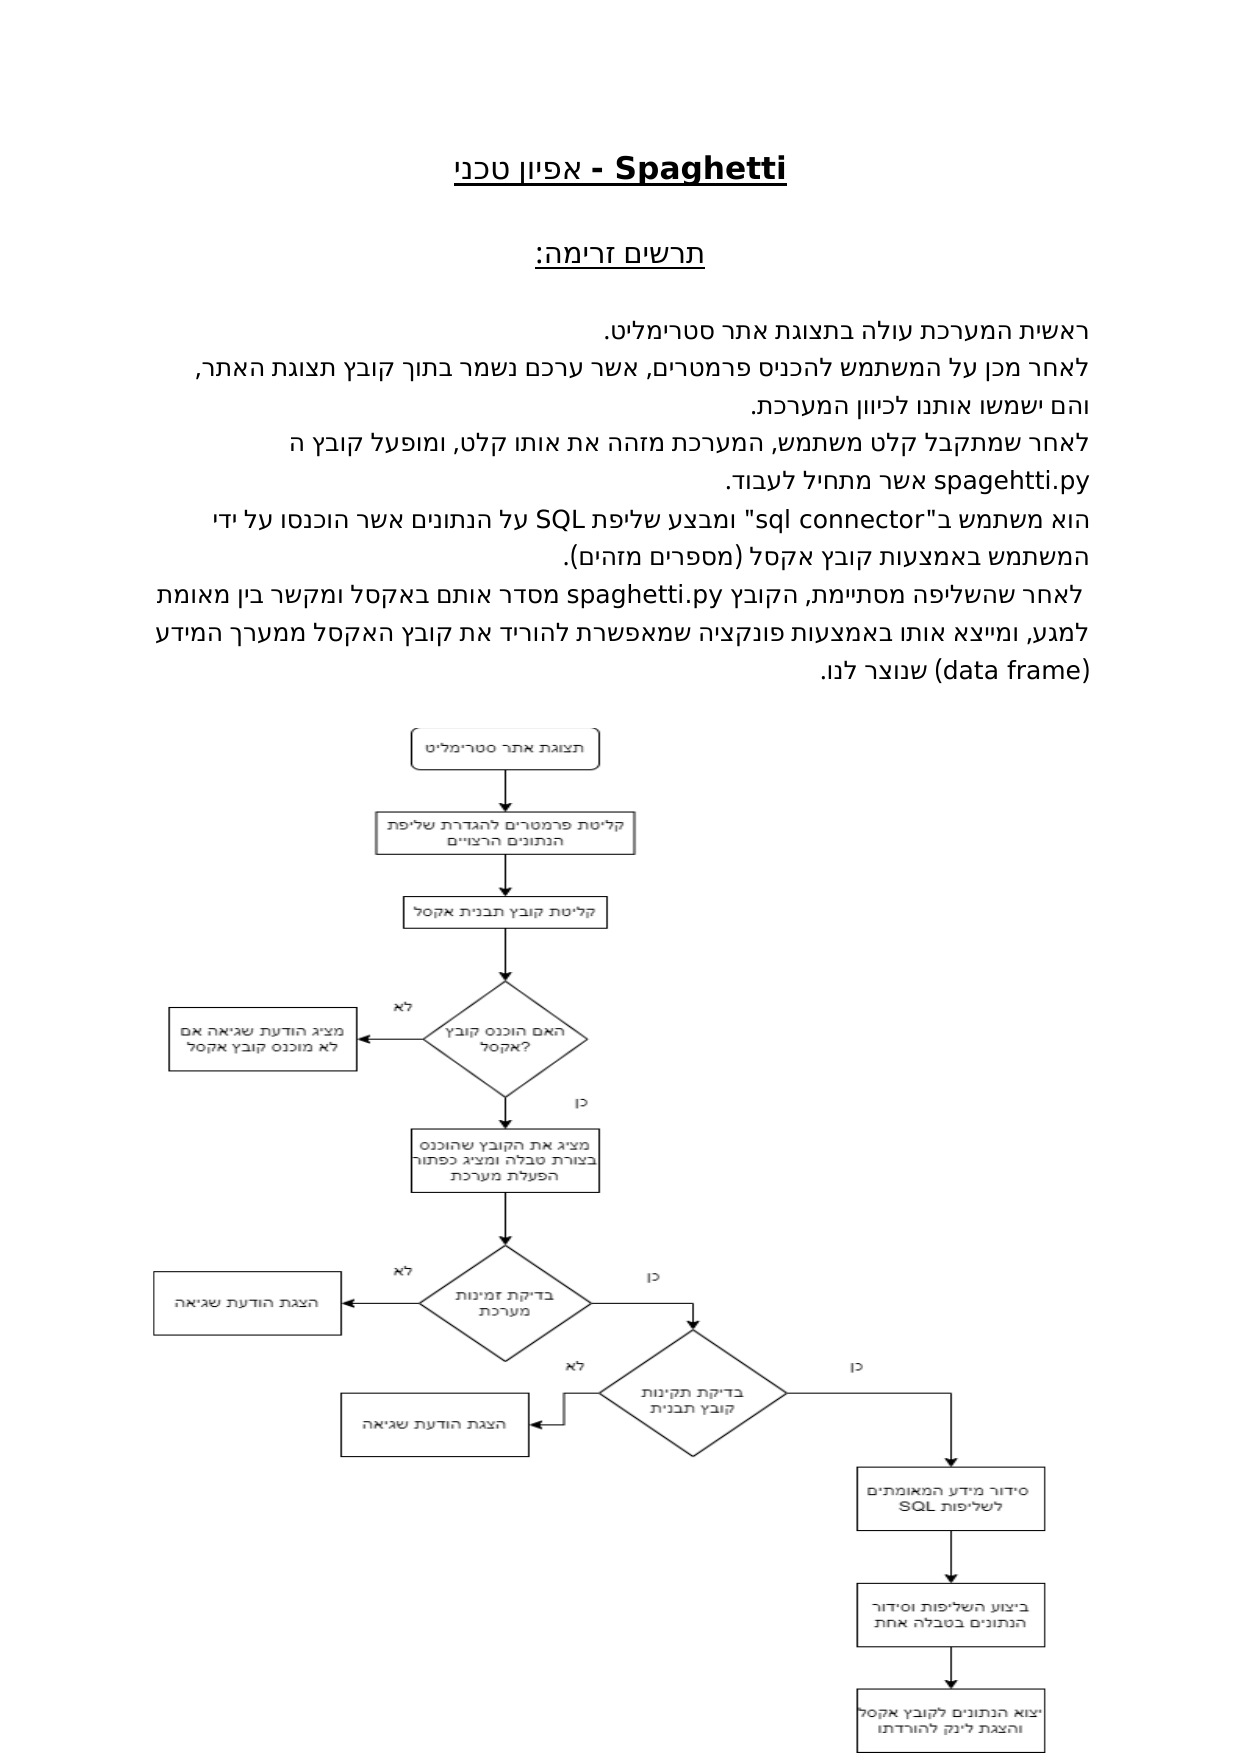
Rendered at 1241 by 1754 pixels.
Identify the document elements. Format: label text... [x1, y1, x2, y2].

text אפיון טכני - Spaghetti [150, 150, 1090, 192]
text תרשים זרימה: [150, 237, 1090, 275]
text לאחר מכן על המשתמש להכניס פרמטרים, אשר ערכם נשמר בתוך קובץ תצוגת האתר, והם ישמשו אותנו לכיוון המערכת. [150, 354, 1090, 424]
text הוא משתמש ב"sql connector" ומבצע שליפת SQL על הנתונים אשר הוכנסו על ידי המשתמש באמצעות קובץ אקסל (מספרים מזהים). [150, 505, 1090, 576]
text לאחר שמתקבל קלט משתמש, המערכת מזהה את אותו קלט, ומופעל קובץ הspagehtti.py אשר מתחיל לעבוד. [150, 429, 1090, 500]
picture [153, 728, 1046, 1753]
text לאחר שהשליפה מסתיימת, הקובץ spaghetti.py מסדר אותם באקסל ומקשר בין מאומת למגע, ומייצא אותו באמצעות פונקציה שמאפשרת להוריד את קובץ האקסל ממערך המידע (data frame) שנוצר לנו. [150, 581, 1090, 689]
text ראשית המערכת עולה בתצוגת אתר סטרימליט. [150, 317, 1090, 349]
